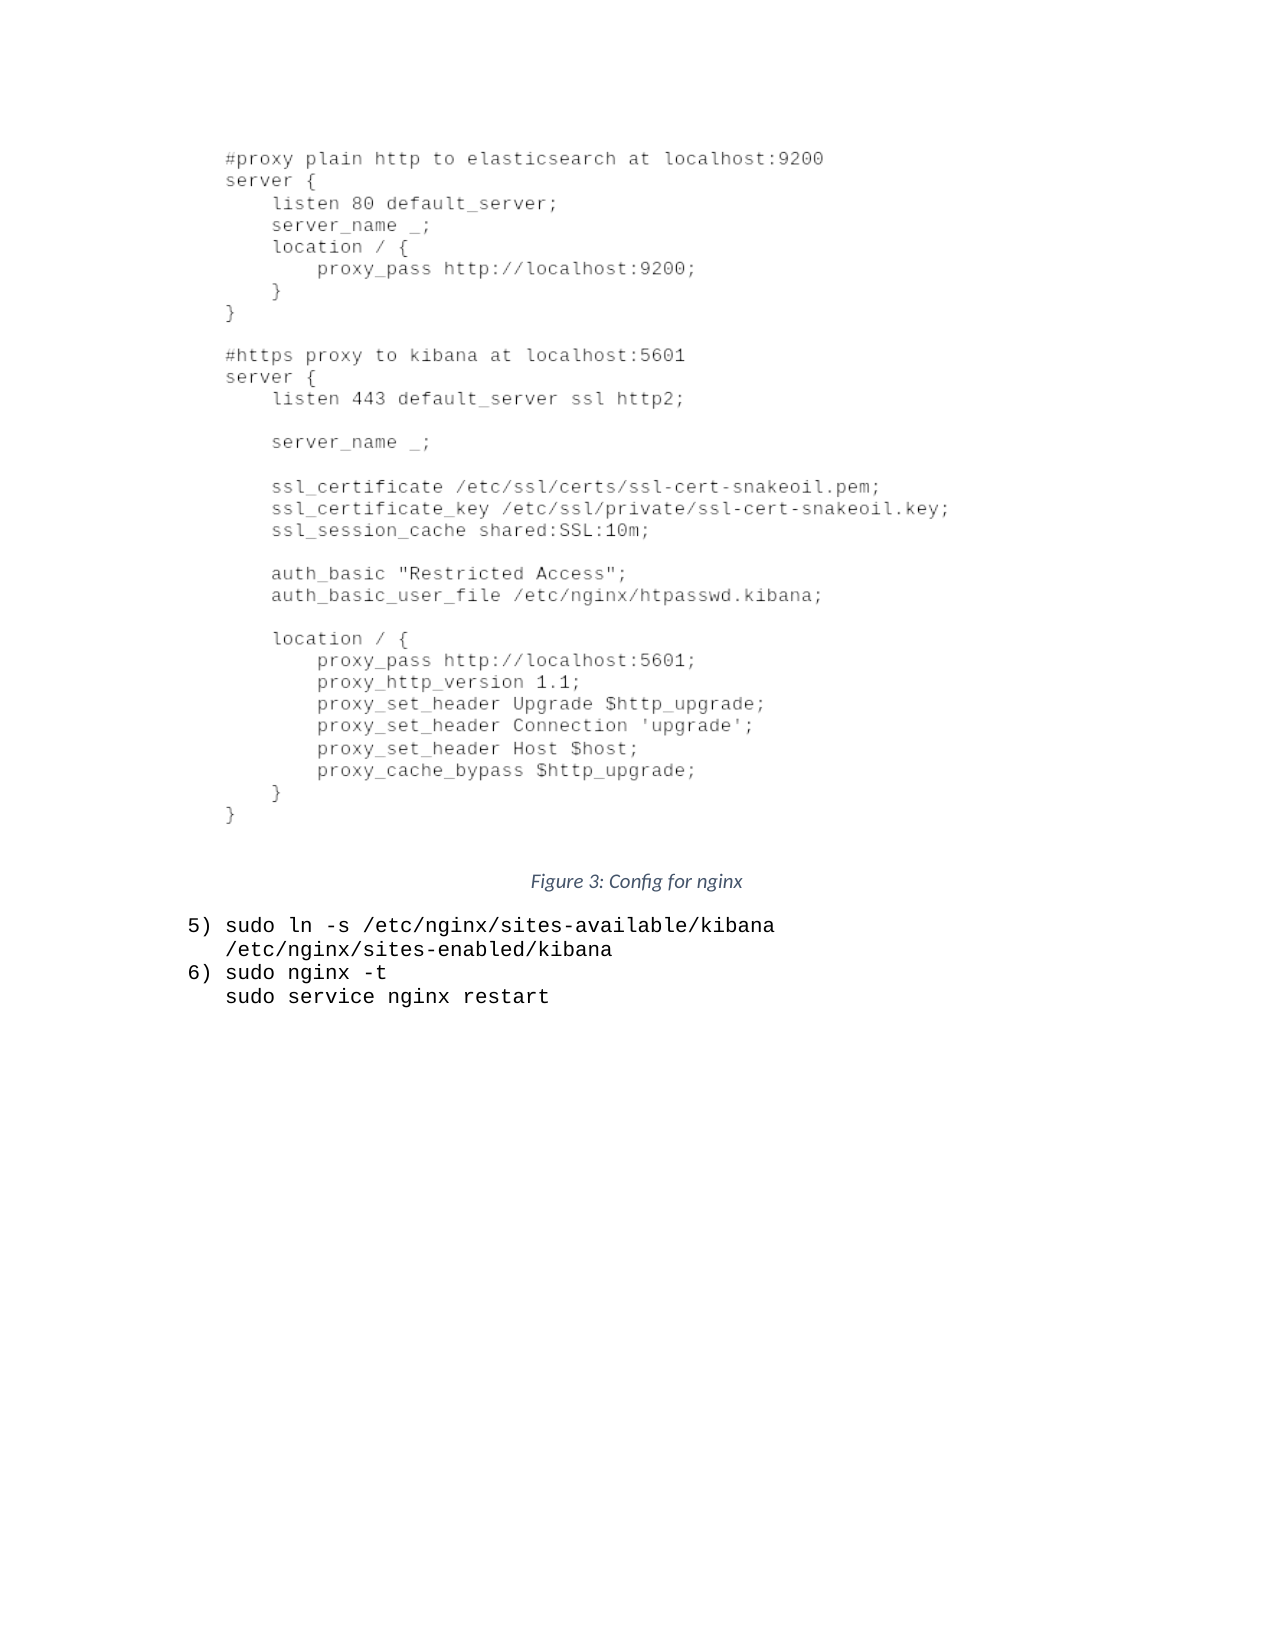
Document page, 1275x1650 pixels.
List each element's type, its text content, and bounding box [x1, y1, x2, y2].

text Figure 3: Config for nginx [150, 869, 1125, 894]
list sudo ln -s /etc/nginx/sites-available/kibana /etc/nginx/sites-enabled/kibana [187, 915, 1125, 962]
list sudo service nginx restart [225, 986, 1125, 1009]
list sudo nginx -t [187, 962, 1125, 986]
